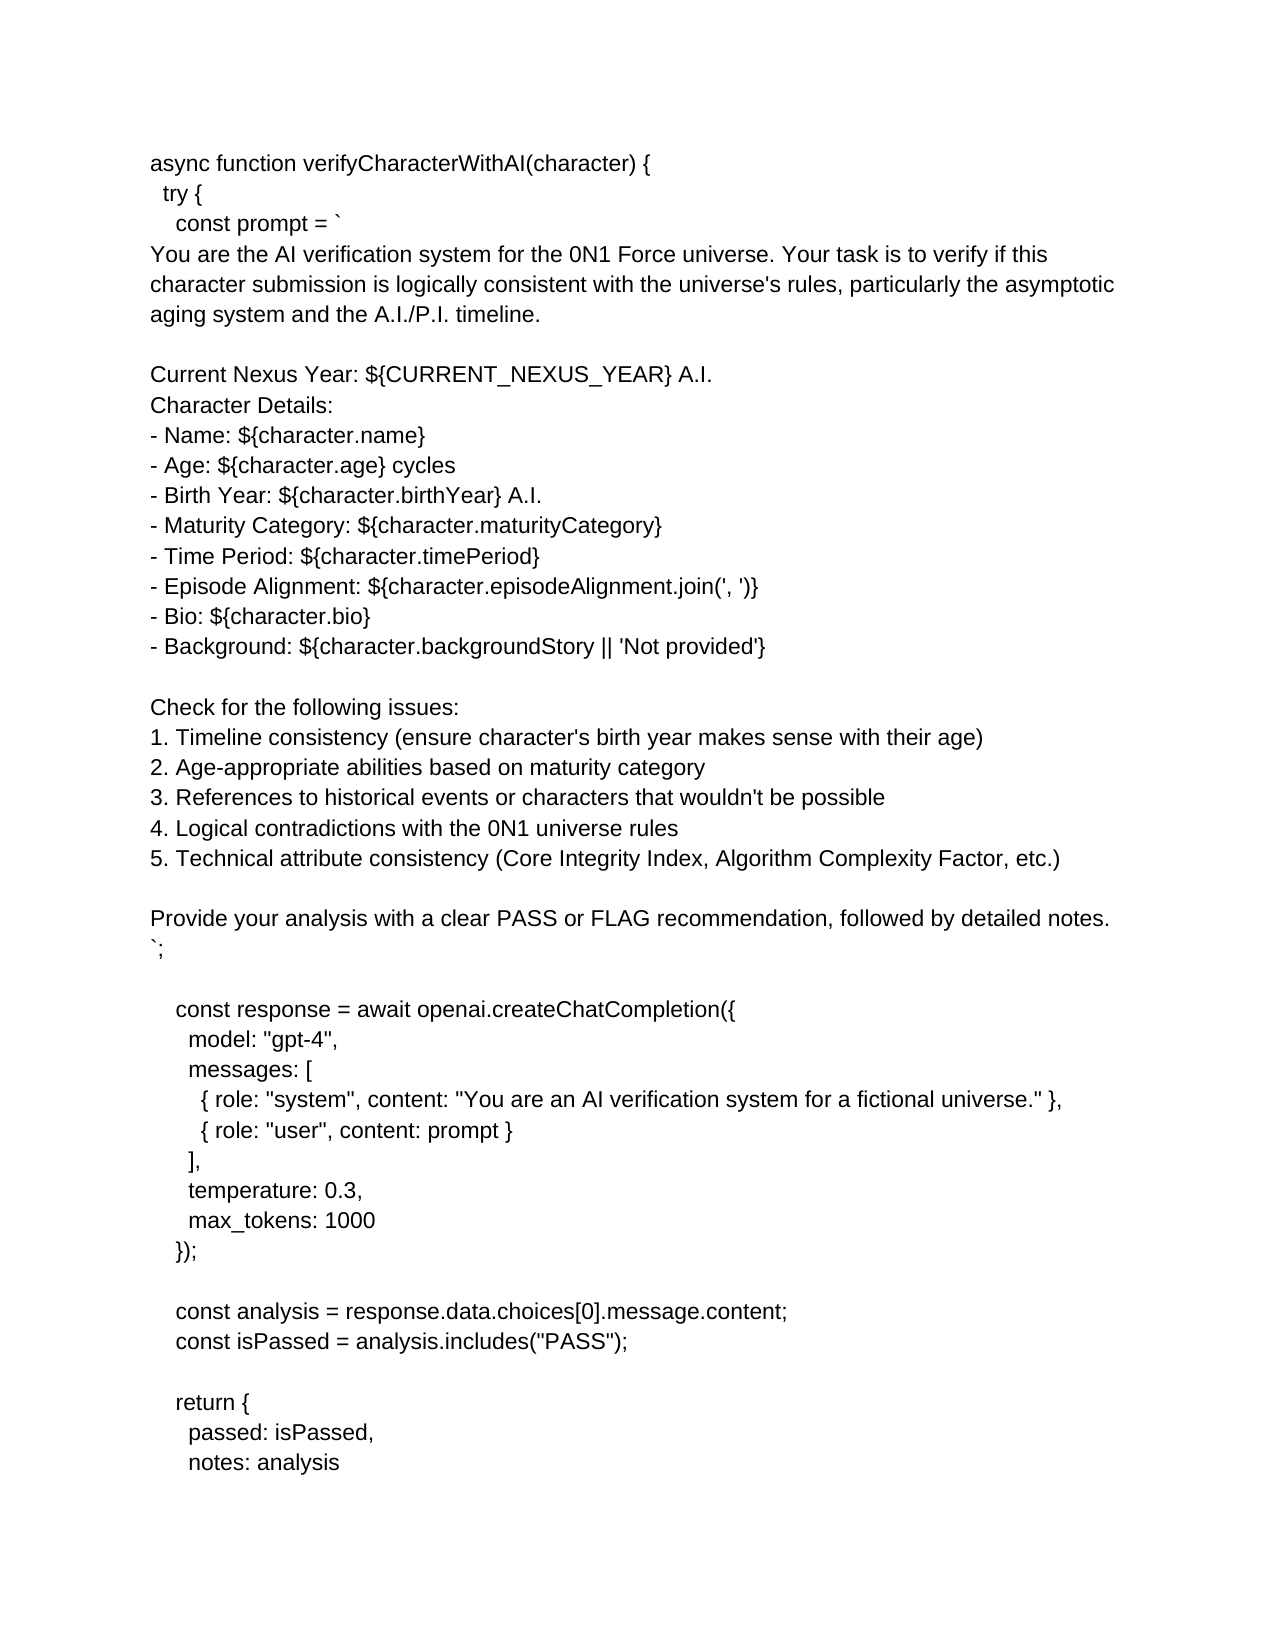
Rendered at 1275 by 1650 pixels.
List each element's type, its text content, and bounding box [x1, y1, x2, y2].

text - Name: ${character.name} [150, 422, 1125, 448]
text - Background: ${character.backgroundStory || 'Not provided'} [150, 633, 1125, 660]
text 2. Age-appropriate abilities based on maturity category [150, 754, 1125, 781]
text - Maturity Category: ${character.maturityCategory} [150, 512, 1125, 539]
text const response = await openai.createChatCompletion({ [150, 996, 1125, 1022]
text 4. Logical contradictions with the 0N1 universe rules [150, 814, 1125, 841]
text const prompt = ` [150, 210, 1125, 237]
text max_tokens: 1000 [150, 1207, 1125, 1234]
text `; [150, 935, 1125, 962]
text notes: analysis [150, 1449, 1125, 1475]
text model: "gpt-4", [150, 1026, 1125, 1052]
text - Age: ${character.age} cycles [150, 452, 1125, 478]
text - Bio: ${character.bio} [150, 603, 1125, 629]
text Current Nexus Year: ${CURRENT_NEXUS_YEAR} A.I. [150, 361, 1125, 388]
text { role: "user", content: prompt } [150, 1117, 1125, 1143]
text 5. Technical attribute consistency (Core Integrity Index, Algorithm Complexity Factor, etc.) [150, 845, 1125, 871]
text - Time Period: ${character.timePeriod} [150, 543, 1125, 569]
text - Birth Year: ${character.birthYear} A.I. [150, 482, 1125, 509]
text You are the AI verification system for the 0N1 Force universe. Your task is to verify if this character submission is logically consistent with the universe's rules, particularly the asymptotic aging system and the A.I./P.I. timeline. [150, 241, 1125, 327]
text messages: [ [150, 1056, 1125, 1083]
text temperature: 0.3, [150, 1177, 1125, 1203]
text ], [150, 1147, 1125, 1173]
text }); [150, 1237, 1125, 1264]
text passed: isPassed, [150, 1419, 1125, 1445]
text const isPassed = analysis.includes("PASS"); [150, 1328, 1125, 1354]
text 3. References to historical events or characters that wouldn't be possible [150, 784, 1125, 811]
text return { [150, 1388, 1125, 1415]
text try { [150, 180, 1125, 207]
text Check for the following issues: [150, 694, 1125, 720]
text - Episode Alignment: ${character.episodeAlignment.join(', ')} [150, 573, 1125, 599]
text const analysis = response.data.choices[0].message.content; [150, 1298, 1125, 1324]
text Character Details: [150, 392, 1125, 418]
text 1. Timeline consistency (ensure character's birth year makes sense with their age) [150, 724, 1125, 750]
text async function verifyCharacterWithAI(character) { [150, 150, 1125, 176]
text Provide your analysis with a clear PASS or FLAG recommendation, followed by detailed notes. [150, 905, 1125, 932]
text { role: "system", content: "You are an AI verification system for a fictional universe." }, [150, 1086, 1125, 1113]
